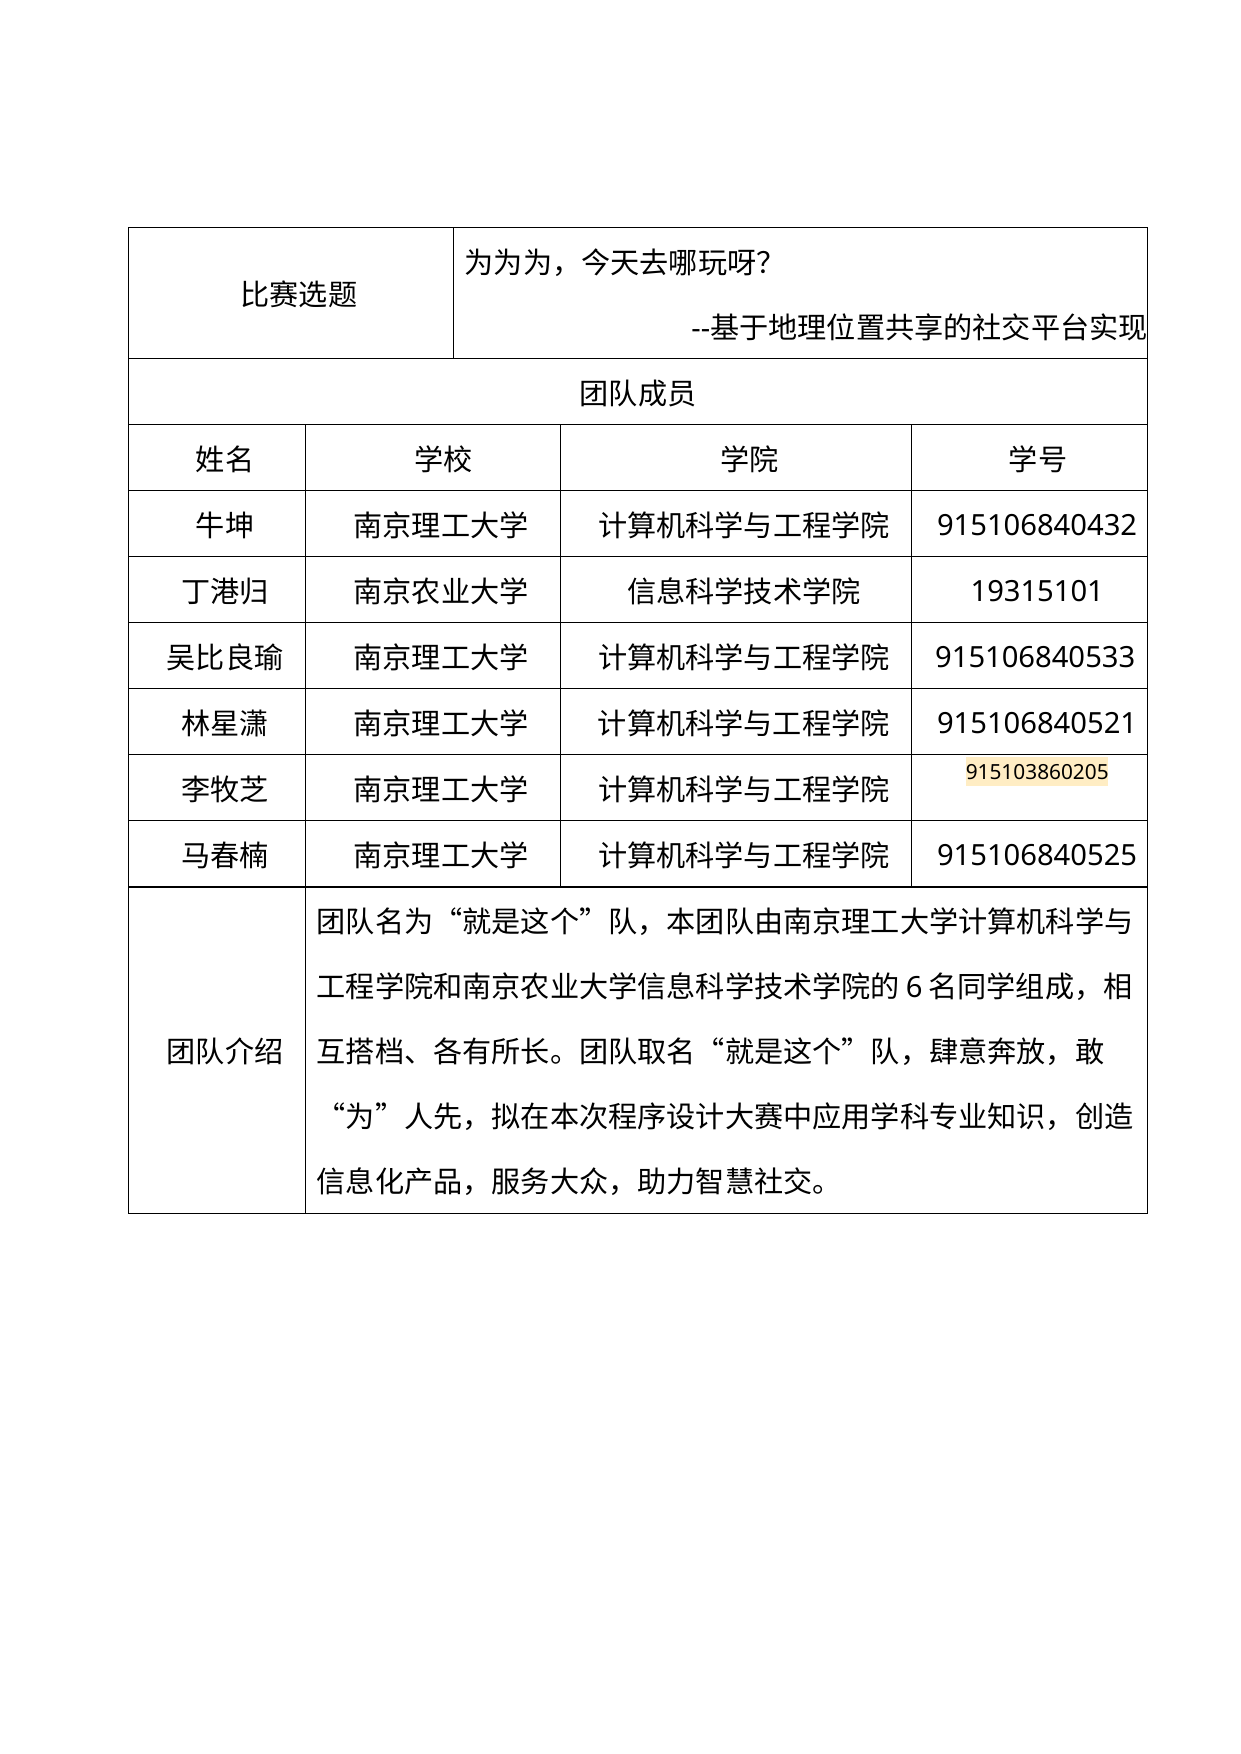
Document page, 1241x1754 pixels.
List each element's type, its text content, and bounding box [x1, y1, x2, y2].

table_header 比赛选题 [129, 228, 453, 358]
table_cell 915106840525 [912, 821, 1147, 886]
table_cell 学院 [561, 425, 911, 490]
table_cell 计算机科学与工程学院 [561, 491, 911, 556]
table_cell 学校 [306, 425, 560, 490]
table_cell 吴比良瑜 [129, 623, 305, 688]
table_cell 915106840533 [912, 623, 1147, 688]
table_cell 南京理工大学 [306, 623, 560, 688]
table_cell 南京理工大学 [306, 689, 560, 754]
table_cell 姓名 [129, 425, 305, 490]
table_cell 计算机科学与工程学院 [561, 689, 911, 754]
table_cell 915106840521 [912, 689, 1147, 754]
table_cell 南京农业大学 [306, 557, 560, 622]
table_cell 牛坤 [129, 491, 305, 556]
table_cell 915106840432 [912, 491, 1147, 556]
table_cell 计算机科学与工程学院 [561, 755, 911, 820]
table_cell 计算机科学与工程学院 [561, 821, 911, 886]
table_cell 915103860205 [912, 755, 1147, 820]
table_cell 计算机科学与工程学院 [561, 623, 911, 688]
table_cell 学号 [912, 425, 1147, 490]
table_cell 南京理工大学 [306, 491, 560, 556]
table_cell 团队名为“就是这个”队，本团队由南京理工大学计算机科学与工程学院和南京农业大学信息科学技术学院的6名同学组成，相互搭档、各有所长。团队取名“就是这个”队，肆意奔放，敢“为”人先，拟在本次程序设计大赛中应用学科专业知识，创造信息化产品，服务大众，助力智慧社交。 [306, 888, 1147, 1212]
table_cell 马春楠 [129, 821, 305, 886]
table_cell 19315101 [912, 557, 1147, 622]
table_cell 南京理工大学 [306, 821, 560, 886]
table_cell 林星潇 [129, 689, 305, 754]
table_cell 南京理工大学 [306, 755, 560, 820]
table_cell 信息科学技术学院 [561, 557, 911, 622]
table_cell 李牧芝 [129, 755, 305, 820]
table_cell 丁港归 [129, 557, 305, 622]
table_cell 团队介绍 [129, 888, 305, 1212]
table_header 为为为，今天去哪玩呀？ --基于地理位置共享的社交平台实现 [454, 228, 1147, 358]
table_cell 团队成员 [129, 359, 1147, 424]
